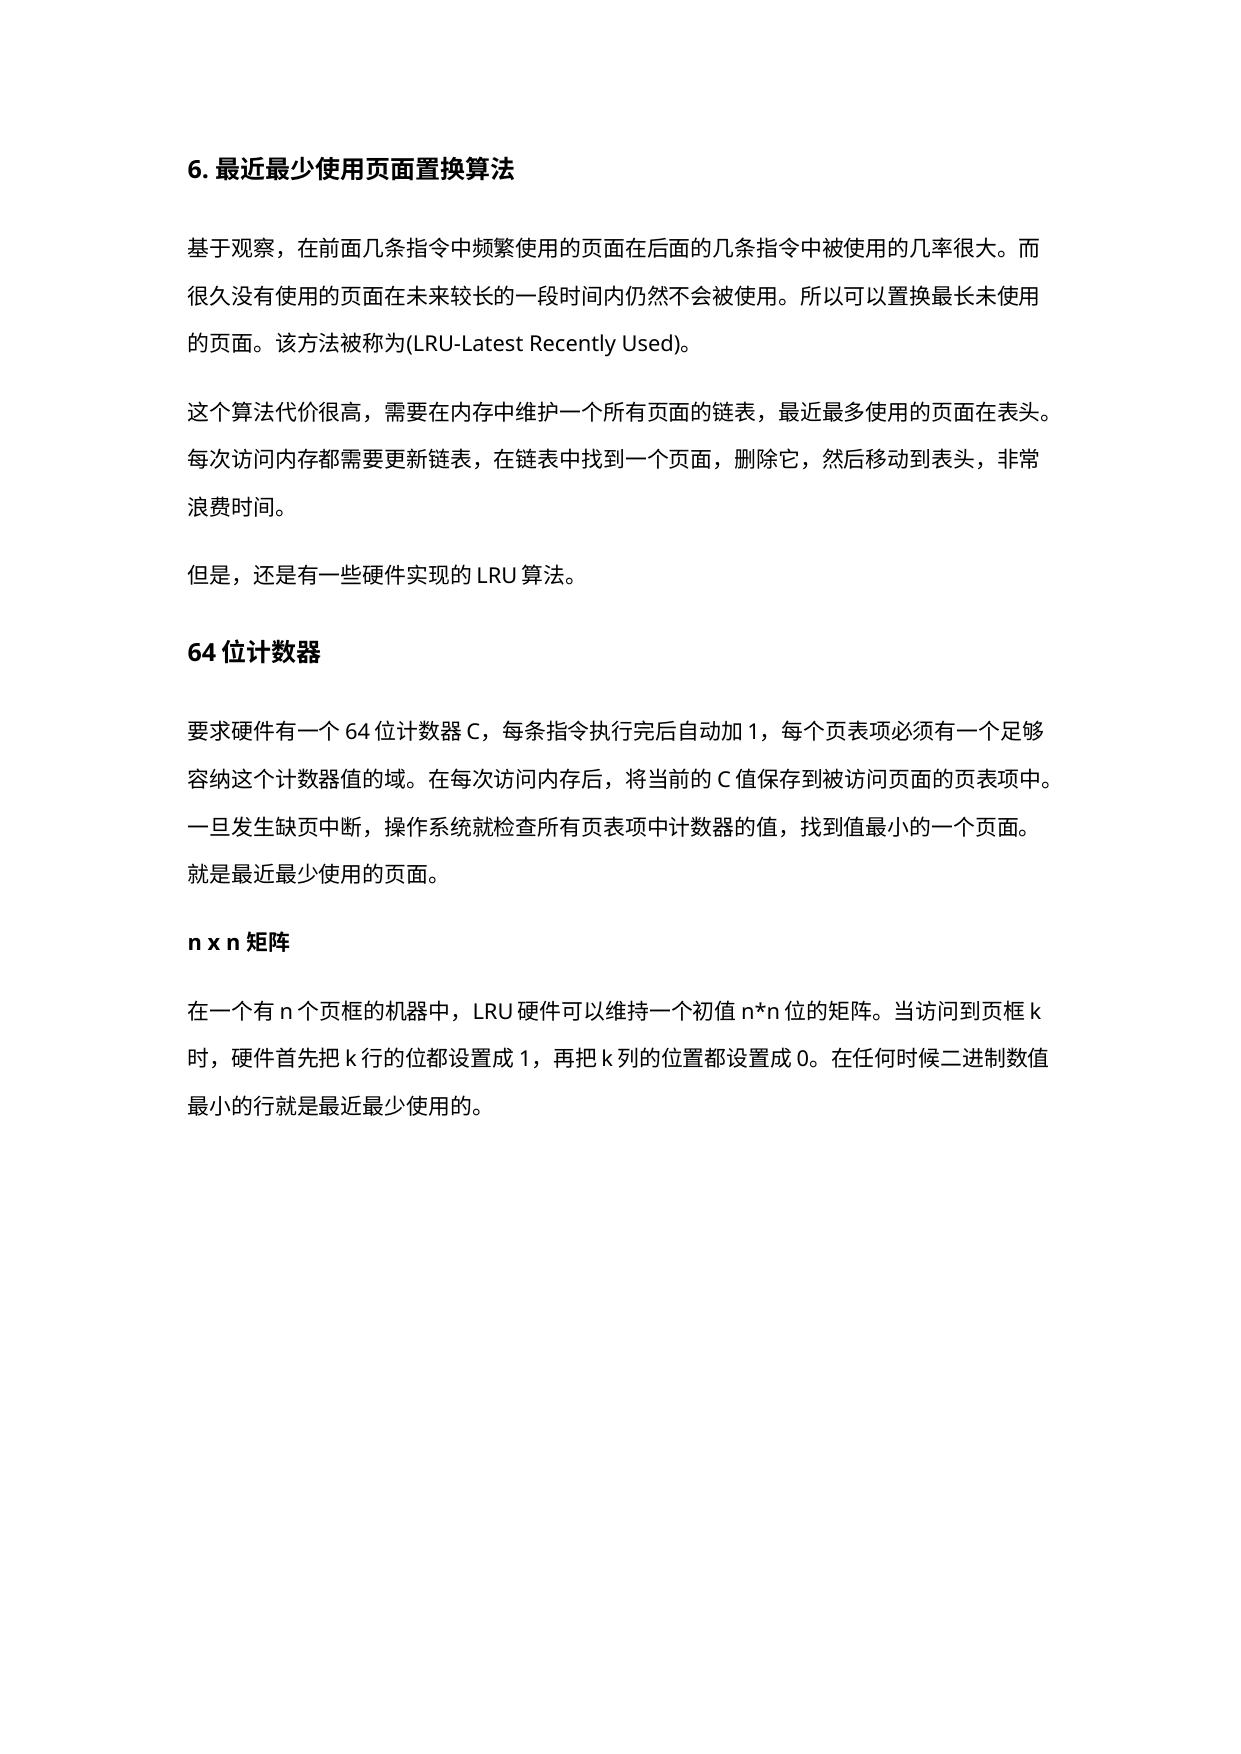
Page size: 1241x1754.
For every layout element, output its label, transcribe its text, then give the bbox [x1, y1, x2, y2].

text 在一个有n个页框的机器中，LRU硬件可以维持一个初值n*n位的矩阵。当访问到页框k时，硬件首先把k行的位都设置成1，再把k列的位置都设置成0。在任何时候二进制数值最小的行就是最近最少使用的。 [187, 994, 1053, 1121]
text n x n 矩阵 [187, 925, 1053, 957]
text 要求硬件有一个64位计数器C，每条指令执行完后自动加1，每个页表项必须有一个足够容纳这个计数器值的域。在每次访问内存后，将当前的C值保存到被访问页面的页表项中。一旦发生缺页中断，操作系统就检查所有页表项中计数器的值，找到值最小的一个页面。就是最近最少使用的页面。 [187, 714, 1053, 889]
text 基于观察，在前面几条指令中频繁使用的页面在后面的几条指令中被使用的几率很大。而很久没有使用的页面在未来较长的一段时间内仍然不会被使用。所以可以置换最长未使用的页面。该方法被称为(LRU-Latest Recently Used)。 [187, 231, 1053, 358]
text 这个算法代价很高，需要在内存中维护一个所有页面的链表，最近最多使用的页面在表头。每次访问内存都需要更新链表，在链表中找到一个页面，删除它，然后移动到表头，非常浪费时间。 [187, 395, 1053, 522]
subtitle 64位计数器 [187, 633, 1053, 669]
text 但是，还是有一些硬件实现的LRU算法。 [187, 558, 1053, 590]
subtitle 6. 最近最少使用页面置换算法 [187, 150, 1053, 186]
